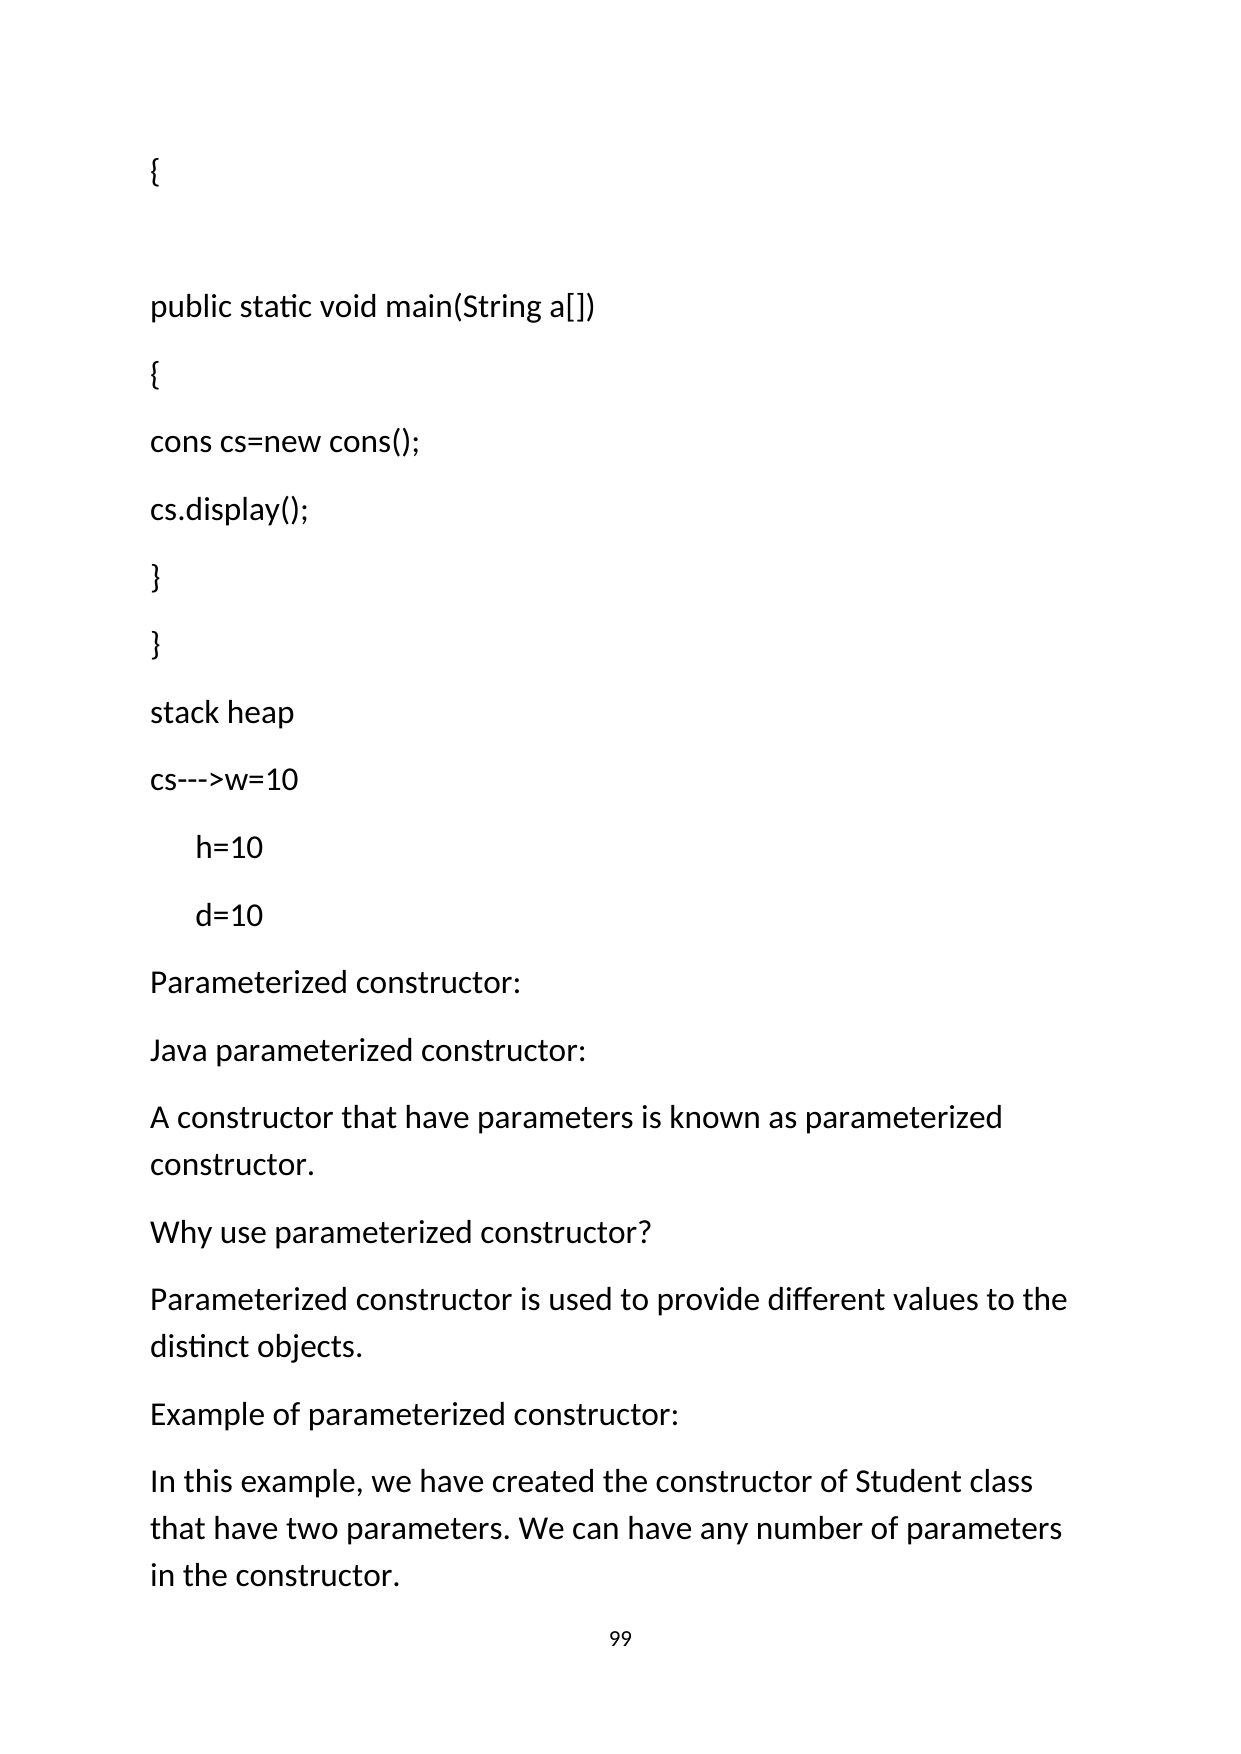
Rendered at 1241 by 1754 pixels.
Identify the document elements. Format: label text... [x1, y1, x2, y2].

text } [150, 623, 1090, 664]
text public static void main(String a[]) [150, 285, 1090, 326]
text stack heap [150, 691, 1090, 732]
text Parameterized constructor: [150, 961, 1090, 1002]
text In this example, we have created the constructor of Student class that have two parameters. We can have any number of parameters in the constructor. [150, 1460, 1090, 1595]
text Parameterized constructor is used to provide different values to the distinct objects. [150, 1278, 1090, 1366]
text d=10 [150, 894, 1090, 934]
text A constructor that have parameters is known as parameterized constructor. [150, 1096, 1090, 1184]
text cs--->w=10 [150, 758, 1090, 799]
text } [150, 556, 1090, 596]
text Java parameterized constructor: [150, 1029, 1090, 1069]
text cs.display(); [150, 488, 1090, 529]
text { [150, 353, 1090, 393]
text Example of parameterized constructor: [150, 1393, 1090, 1433]
text { [150, 150, 1090, 191]
text Why use parameterized constructor? [150, 1211, 1090, 1252]
text cons cs=new cons(); [150, 420, 1090, 461]
text h=10 [150, 826, 1090, 867]
